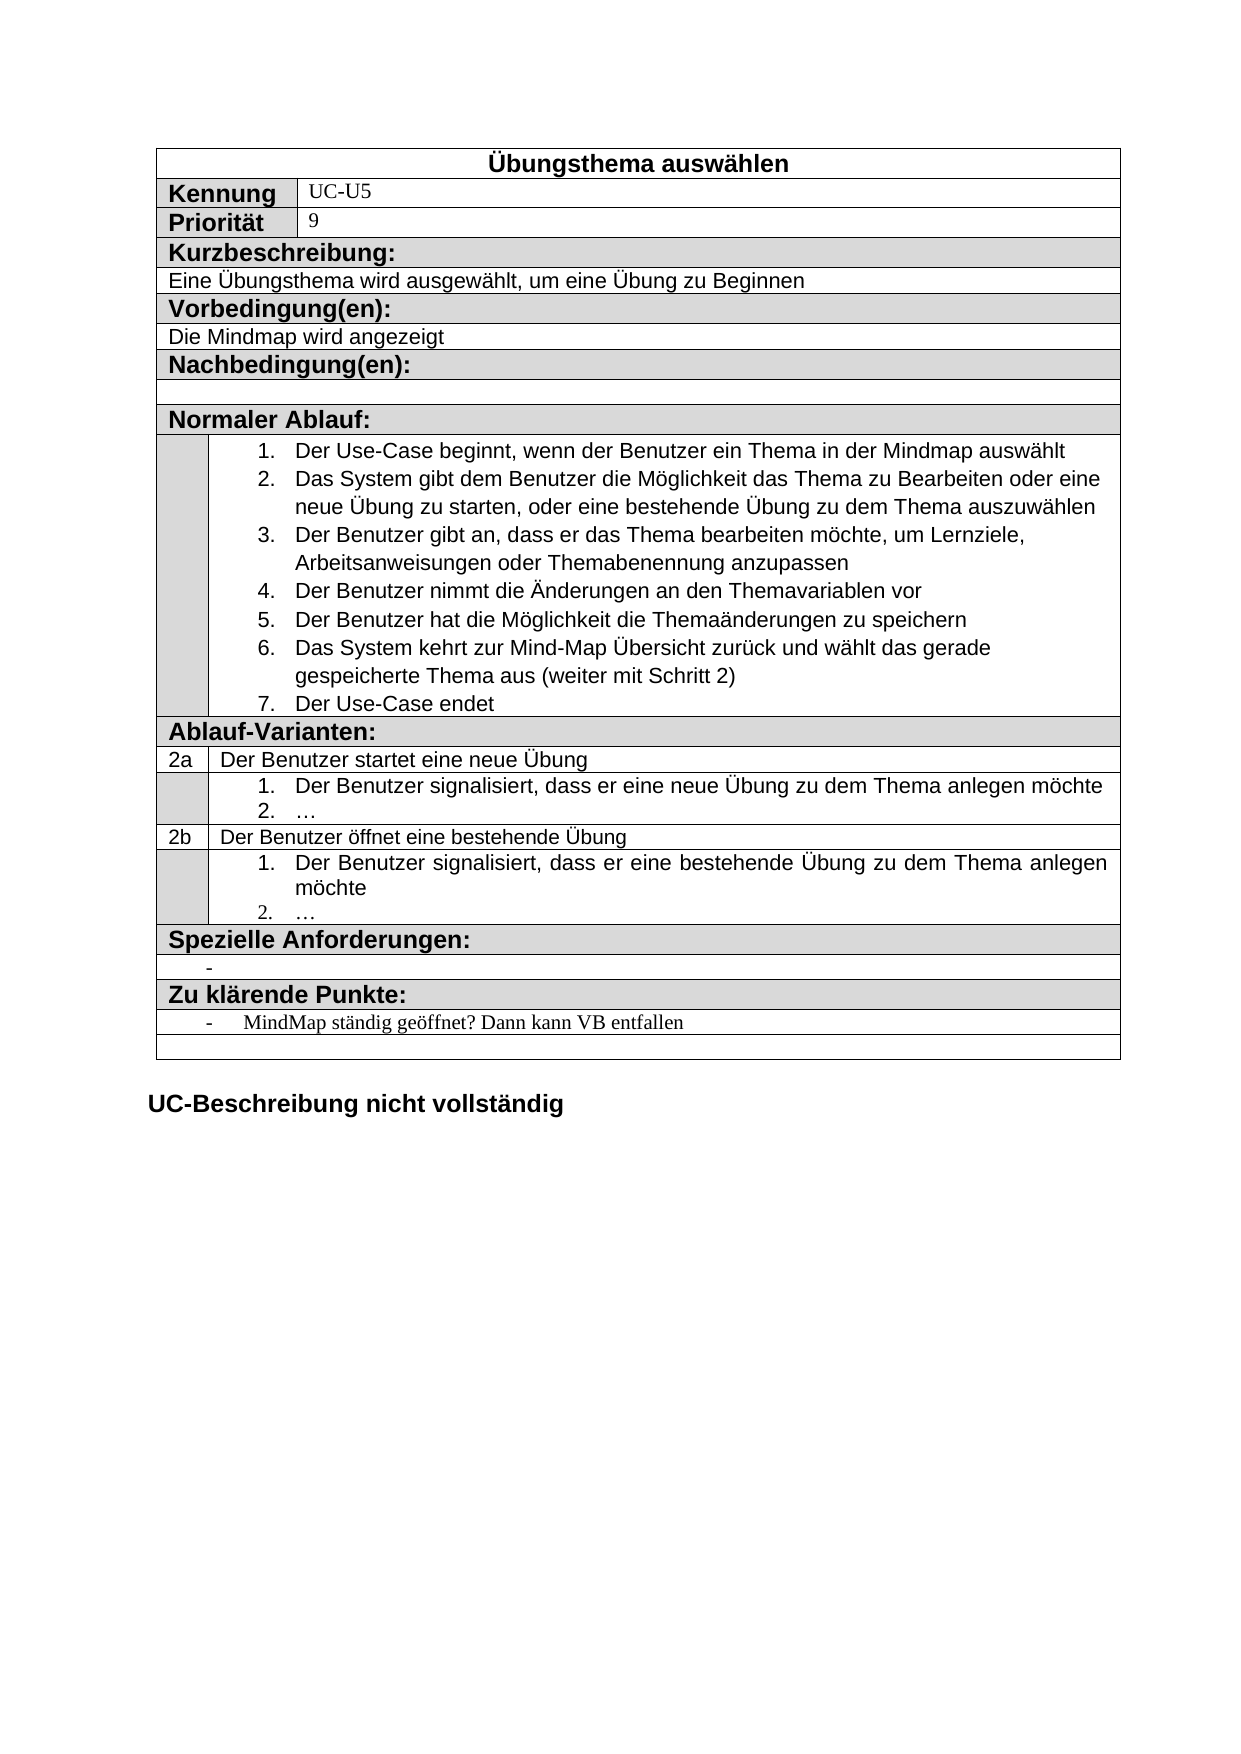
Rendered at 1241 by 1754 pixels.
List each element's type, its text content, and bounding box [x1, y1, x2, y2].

table_cell [157, 435, 208, 716]
table_cell Der Benutzer signalisiert, dass er eine neue Übung zu dem Thema anlegen möchte … [209, 773, 1120, 824]
table_cell Spezielle Anforderungen: [157, 925, 1120, 954]
table_cell Kennung [157, 179, 297, 207]
table_cell Ablauf-Varianten: [157, 717, 1120, 746]
table_cell Der Benutzer öffnet eine bestehende Übung [209, 825, 1120, 849]
table_cell Die Mindmap wird angezeigt [157, 324, 1120, 349]
table_cell Kurzbeschreibung: [157, 238, 1120, 267]
table_cell UC-U5 [298, 179, 1120, 207]
table_cell MindMap ständig geöffnet? Dann kann VB entfallen [157, 1010, 1120, 1034]
table_cell [157, 955, 1120, 979]
table_cell [157, 1035, 1120, 1059]
table_cell Normaler Ablauf: [157, 405, 1120, 434]
table_cell Zu klärende Punkte: [157, 980, 1120, 1009]
table_cell [157, 850, 208, 924]
table_cell Vorbedingung(en): [157, 294, 1120, 323]
table_cell Priorität [157, 208, 297, 237]
table_cell Nachbedingung(en): [157, 350, 1120, 379]
table_cell 2b [157, 825, 208, 849]
text UC-Beschreibung nicht vollständig [148, 1089, 1092, 1118]
table_cell Der Benutzer signalisiert, dass er eine bestehende Übung zu dem Thema anlegen möchte … [209, 850, 1120, 924]
table_cell 9 [298, 208, 1120, 237]
table_cell [157, 380, 1120, 404]
table_cell Der Use-Case beginnt, wenn der Benutzer ein Thema in der Mindmap auswählt Das System gibt dem Benutzer die Möglichkeit das Thema zu Bearbeiten oder eine neue Übung zu starten, oder eine bestehende Übung zu dem Thema auszuwählen Der Benutzer gibt an, dass er das Thema bearbeiten möchte, um Lernziele, Arbeitsanweisungen oder Themabenennung anzupassen Der Benutzer nimmt die Änderungen an den Themavariablen vor Der Benutzer hat die Möglichkeit die Themaänderungen zu speichern Das System kehrt zur Mind-Map Übersicht zurück und wählt das gerade gespeicherte Thema aus (weiter mit Schritt 2) Der Use-Case endet [209, 435, 1120, 716]
table_cell Eine Übungsthema wird ausgewählt, um eine Übung zu Beginnen [157, 268, 1120, 293]
table_cell 2a [157, 747, 208, 772]
table_cell [157, 773, 208, 824]
table_header Übungsthema auswählen [157, 149, 1120, 177]
table_cell Der Benutzer startet eine neue Übung [209, 747, 1120, 772]
